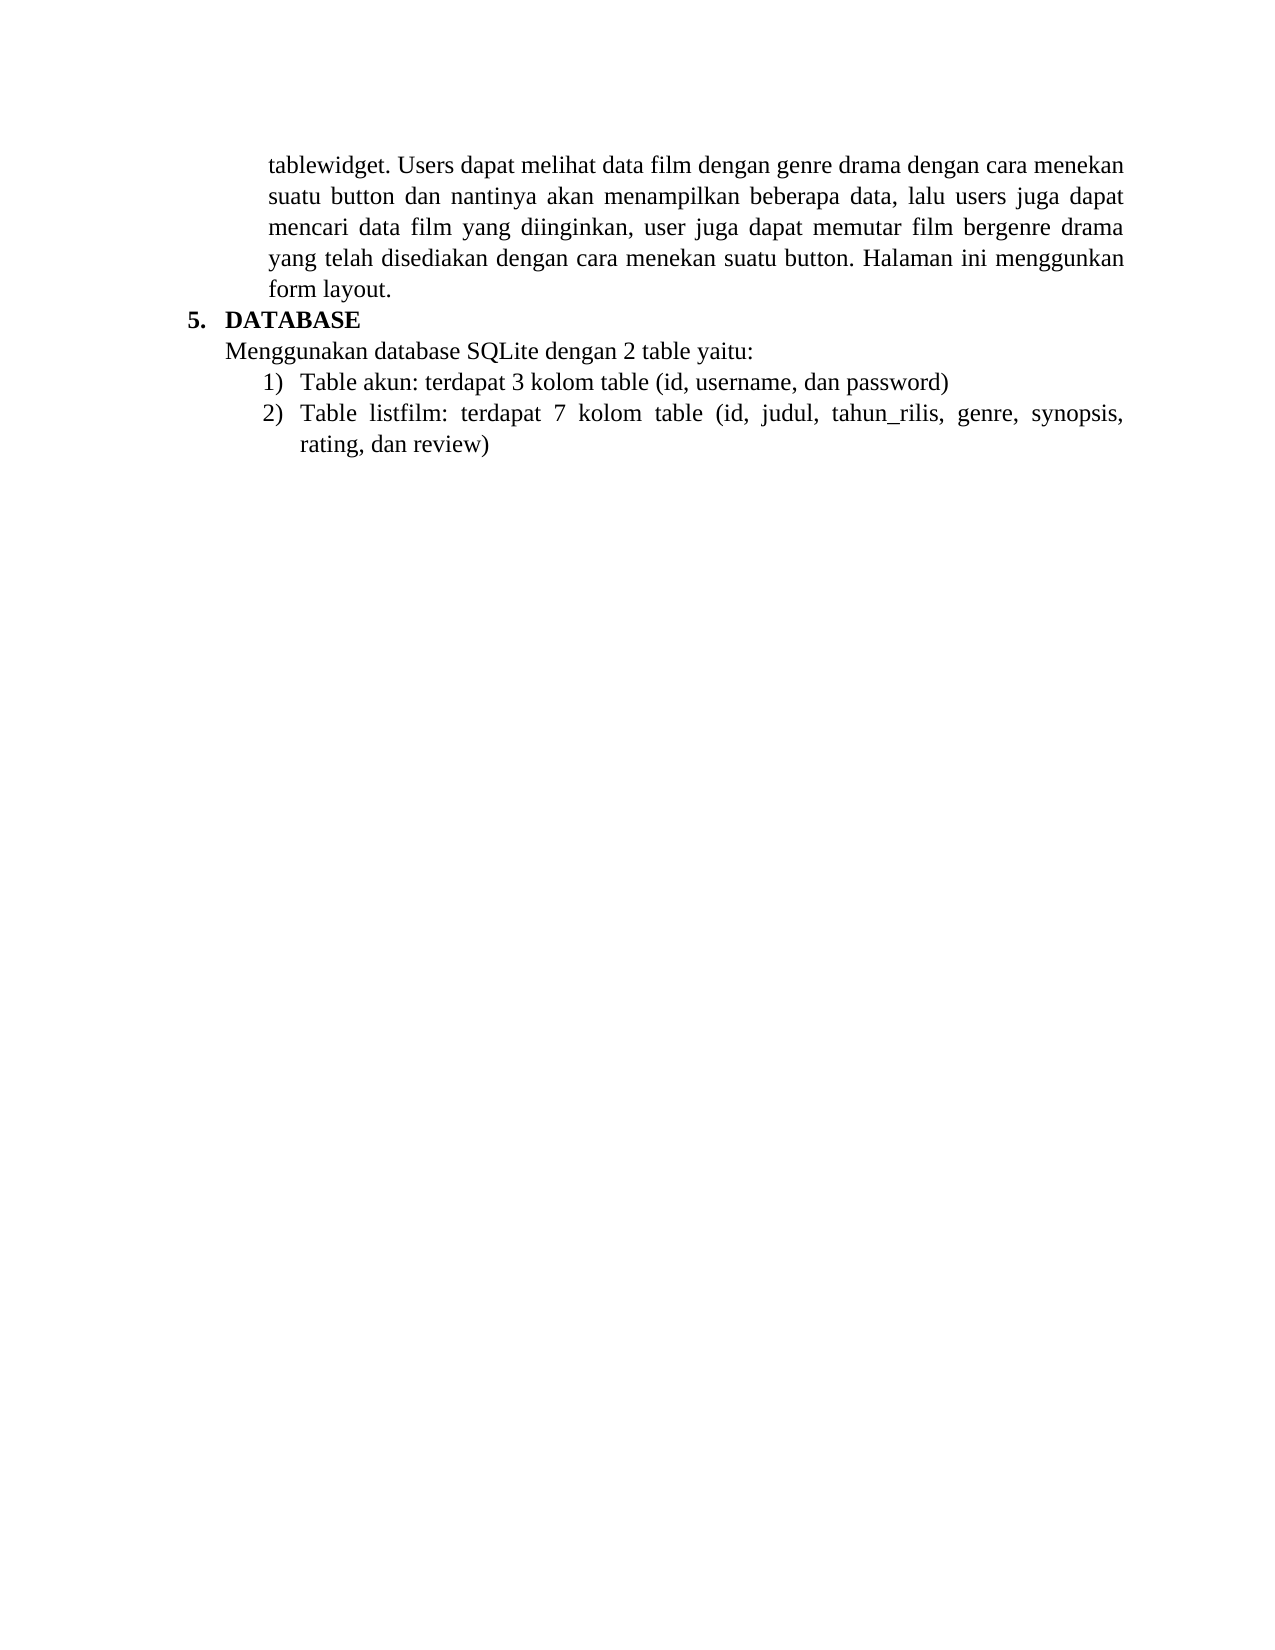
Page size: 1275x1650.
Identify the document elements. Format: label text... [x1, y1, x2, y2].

list Table akun: terdapat 3 kolom table (id, username, dan password) [262, 367, 1125, 396]
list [231, 150, 1125, 303]
list Menggunakan database SQLite dengan 2 table yaitu: [225, 336, 1125, 365]
list DATABASE [187, 305, 1125, 334]
list Table listfilm: terdapat 7 kolom table (id, judul, tahun_rilis, genre, synopsis, rating, dan review) [262, 398, 1125, 458]
